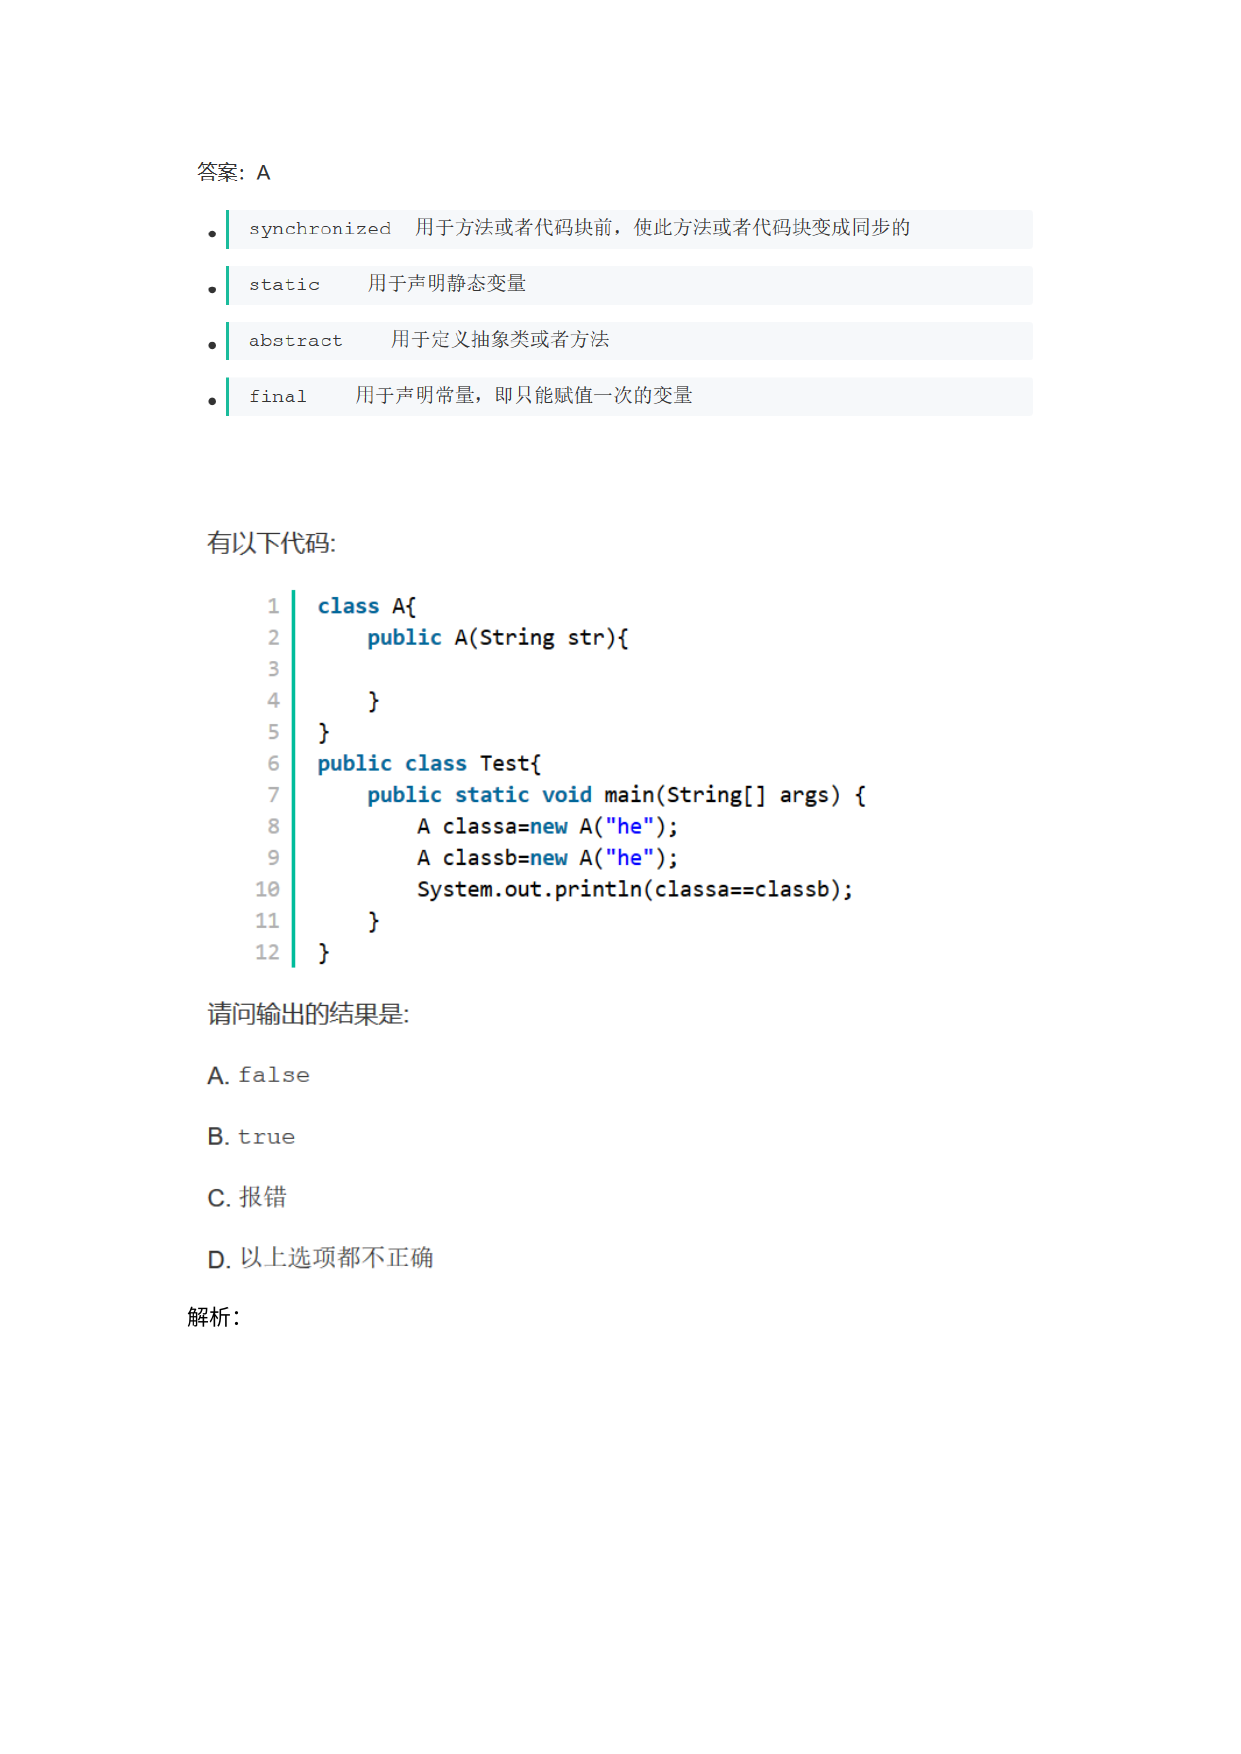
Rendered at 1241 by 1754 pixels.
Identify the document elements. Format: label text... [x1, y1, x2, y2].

picture [187, 519, 1037, 1280]
text 解析： [187, 1299, 1053, 1332]
picture [187, 162, 1049, 432]
